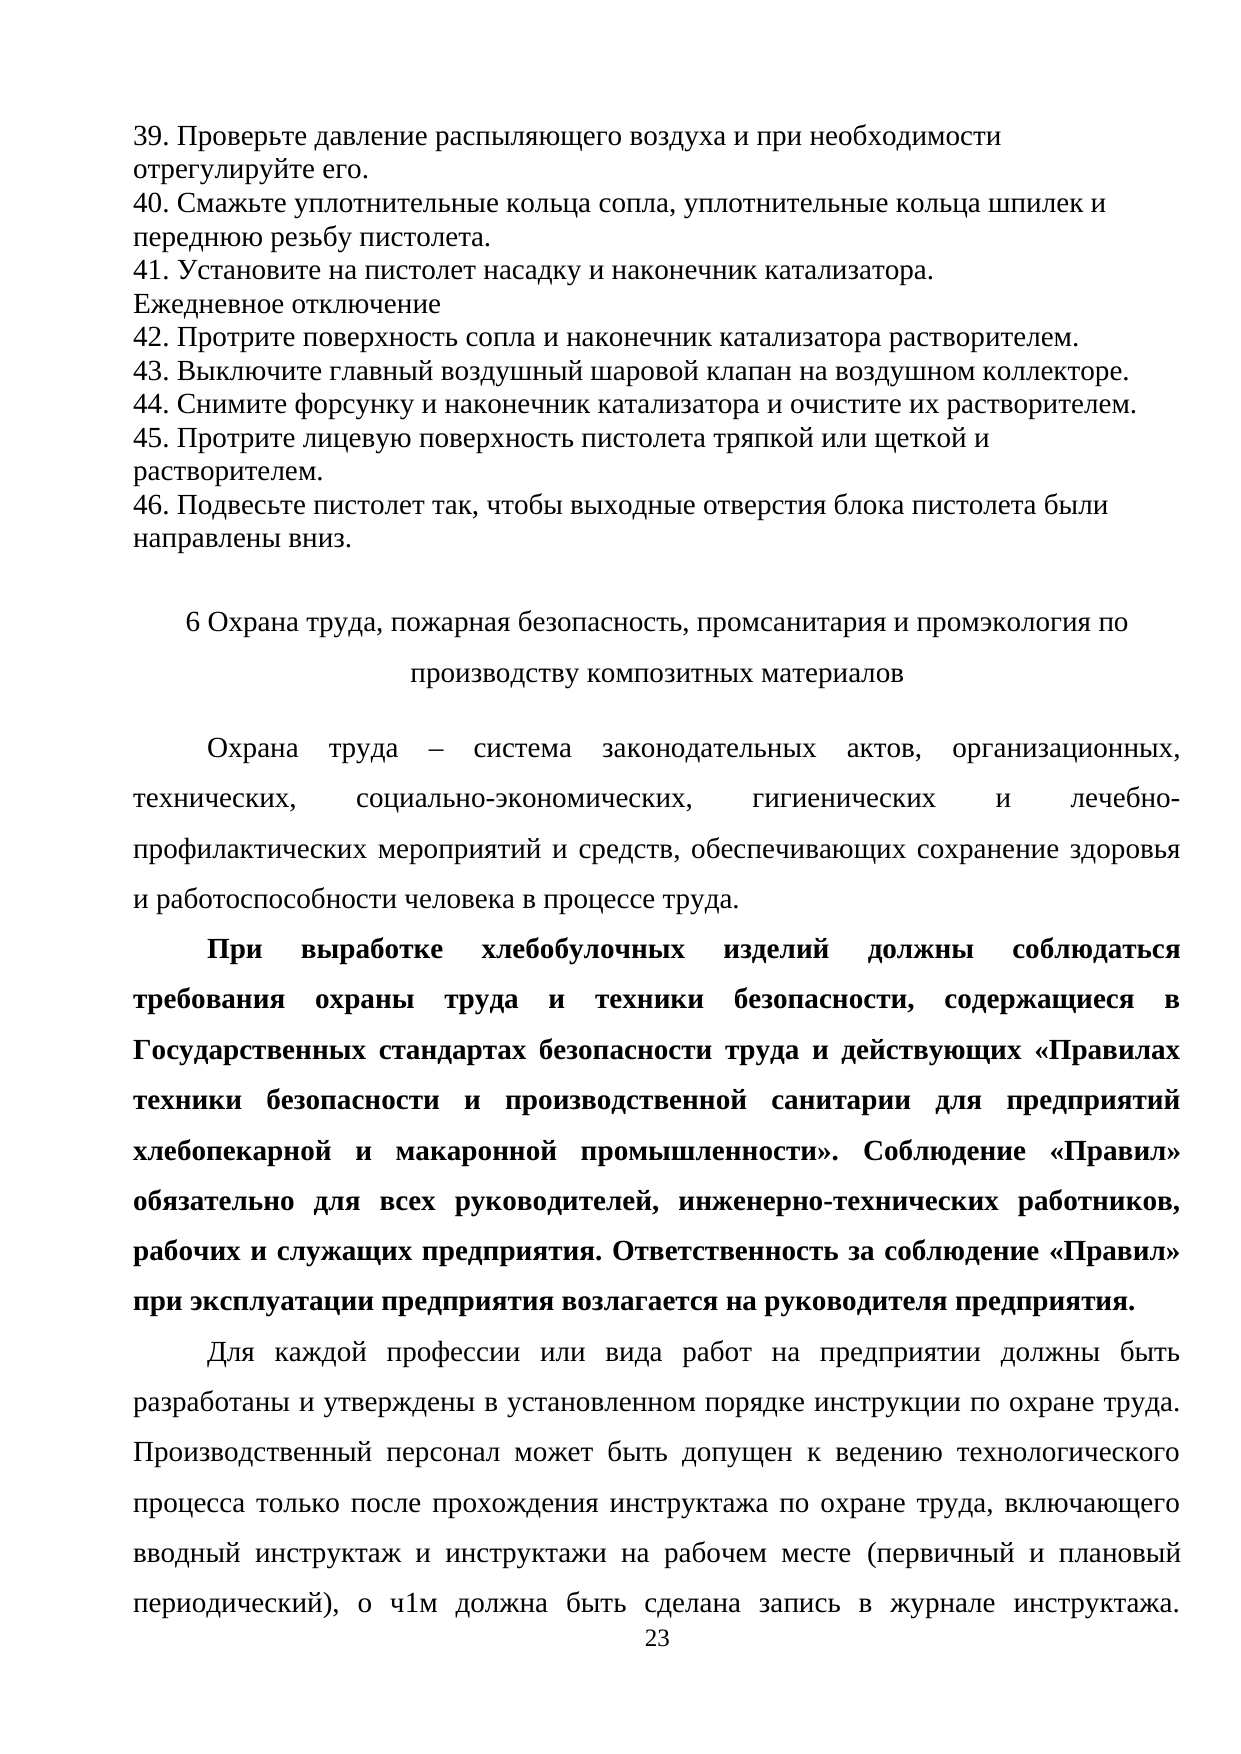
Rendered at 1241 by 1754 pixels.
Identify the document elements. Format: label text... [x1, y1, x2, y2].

text 42. Протрите поверхность сопла и наконечник катализатора растворителем. [133, 319, 1181, 353]
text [133, 1334, 1181, 1619]
text 44. Снимите форсунку и наконечник катализатора и очистите их растворителем. [133, 386, 1181, 420]
text 41. Установите на пистолет насадку и наконечник катализатора. [133, 252, 1181, 286]
text 6 Охрана труда, пожарная безопасность, промсанитария и промэкология по производству композитных материалов [133, 604, 1181, 688]
text Ежедневное отключение [133, 286, 1181, 319]
text 40. Смажьте уплотнительные кольца сопла, уплотнительные кольца шпилек и переднюю резьбу пистолета. [133, 185, 1181, 252]
text 43. Выключите главный воздушный шаровой клапан на воздушном коллекторе. [133, 353, 1181, 386]
text 45. Протрите лицевую поверхность пистолета тряпкой или щеткой и растворителем. [133, 420, 1181, 487]
text 39. Проверьте давление распыляющего воздуха и при необходимости отрегулируйте его. [133, 118, 1181, 185]
text Охрана труда – система законодательных актов, организационных, технических, социально-экономических, гигиенических и лечебно-профилактических мероприятий и средств, обеспечивающих сохранение здоровья и работоспособности человека в процессе труда. [133, 730, 1181, 914]
text При выработке хлебобулочных изделий должны соблюдаться требования охраны труда и техники безопасности, содержащиеся в Государственных стандартах безопасности труда и действующих «Правилах техники безопасности и производственной санитарии для предприятий хлебопекарной и макаронной промышленности». Соблюдение «Правил» обязательно для всех руководителей, инженерно-технических работников, рабочих и служащих предприятия. Ответственность за соблюдение «Правил» при эксплуатации предприятия возлагается на руководителя предприятия. [133, 931, 1181, 1317]
text 46. ​​Подвесьте пистолет так, чтобы выходные отверстия блока пистолета были направлены вниз. [133, 487, 1181, 554]
